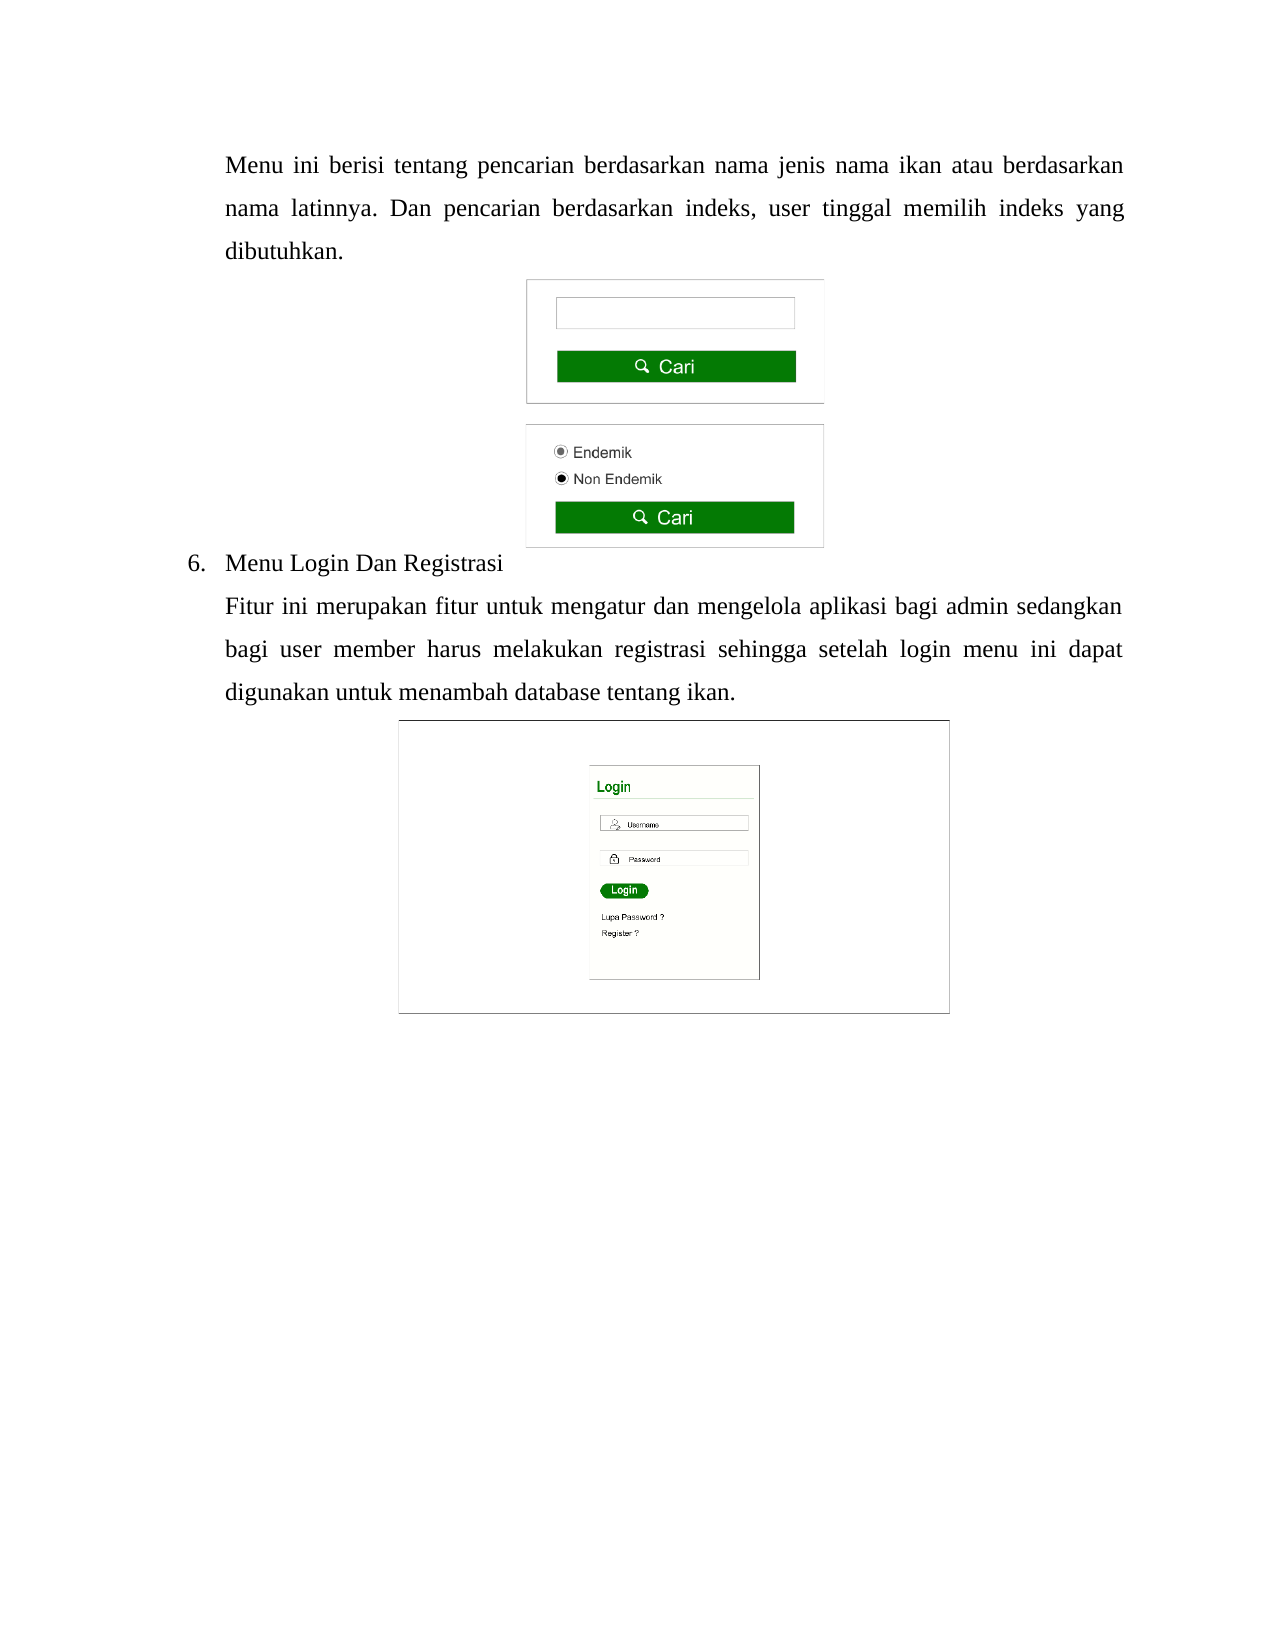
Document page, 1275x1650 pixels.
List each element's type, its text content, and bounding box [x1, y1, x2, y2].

list Menu ini berisi tentang pencarian berdasarkan nama jenis nama ikan atau berdasarkan nama latinnya. Dan pencarian berdasarkan indeks, user tinggal memilih indeks yang dibutuhkan. [225, 150, 1125, 265]
text Fitur ini merupakan fitur untuk mengatur dan mengelola aplikasi bagi admin sedangkan bagi user member harus melakukan registrasi sehingga setelah login menu ini dapat digunakan untuk menambah database tentang ikan. [225, 591, 1124, 706]
picture [525, 279, 825, 548]
picture [398, 720, 950, 1014]
list Menu Login Dan Registrasi [187, 548, 1125, 576]
